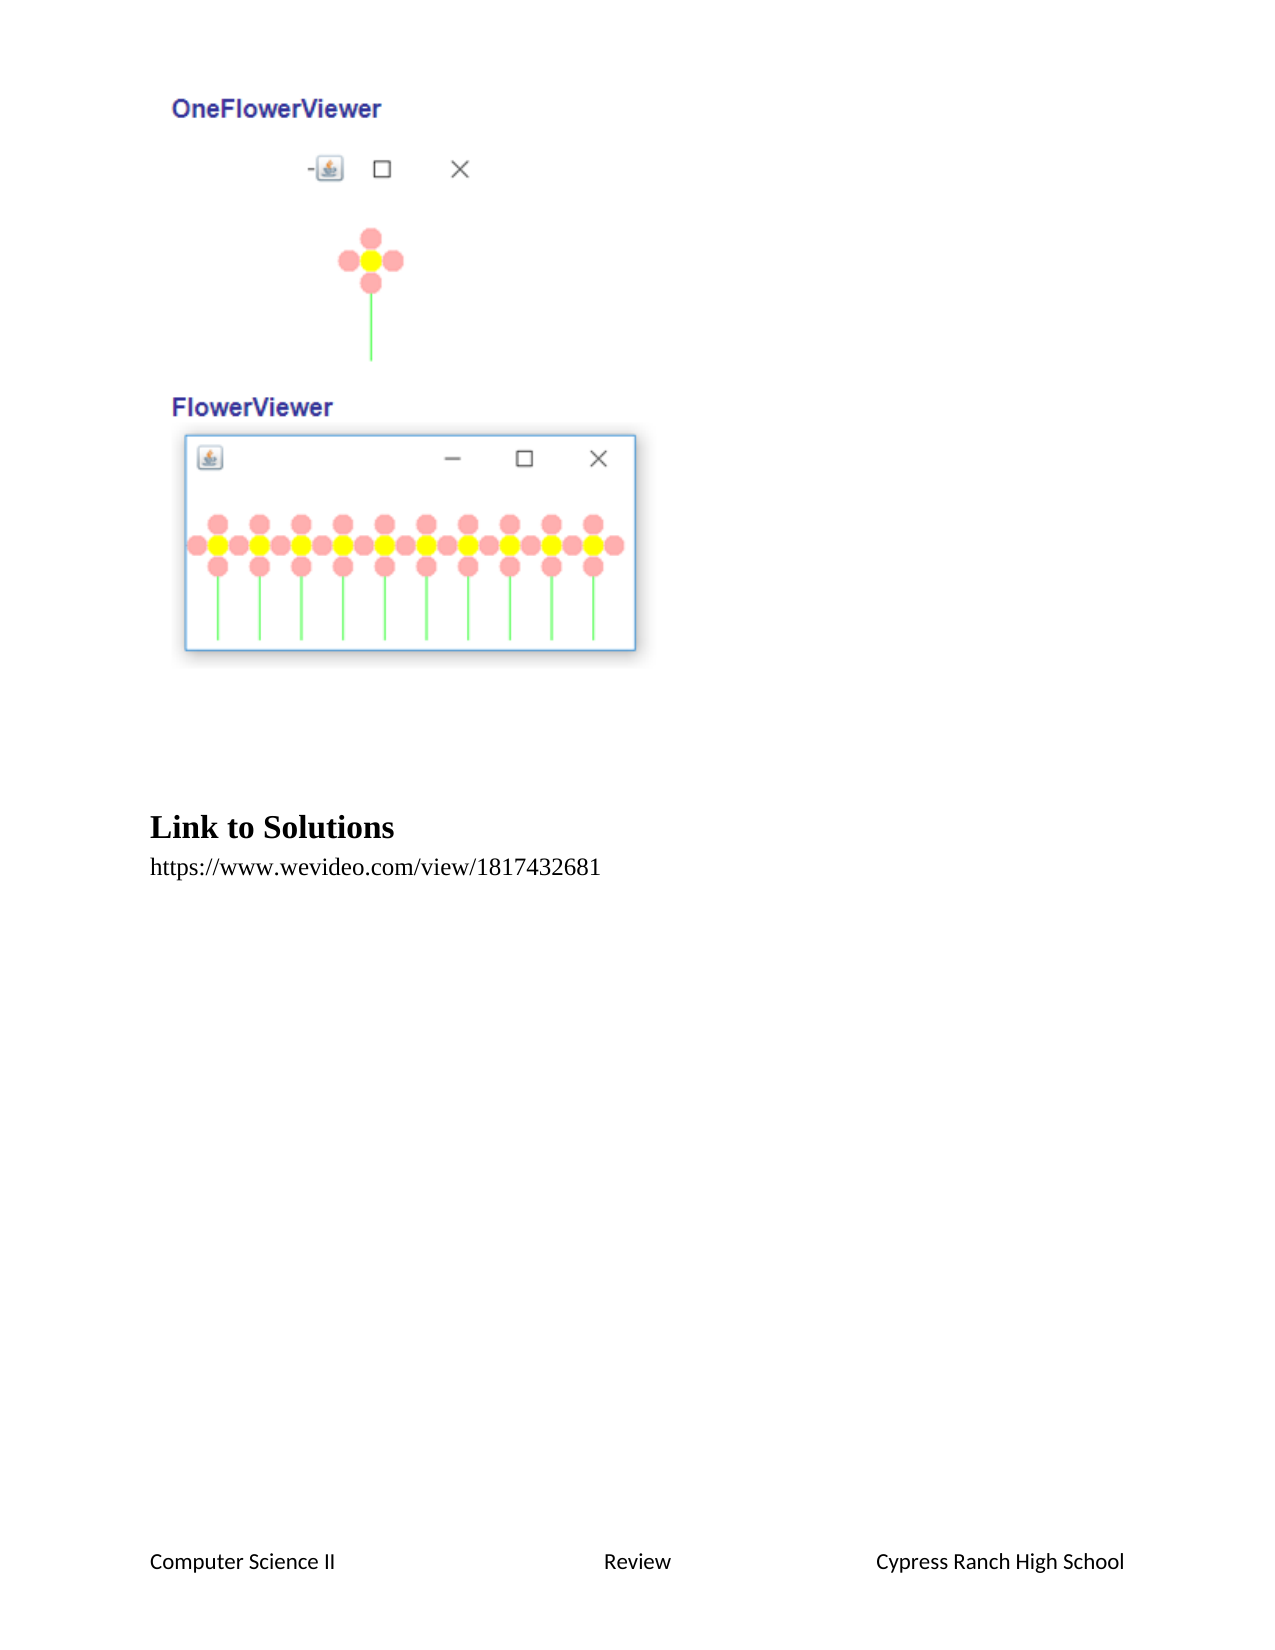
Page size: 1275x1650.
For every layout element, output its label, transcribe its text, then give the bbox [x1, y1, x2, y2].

picture [150, 382, 663, 672]
text Link to Solutions [150, 808, 1125, 846]
picture [150, 75, 504, 379]
text https://www.wevideo.com/view/1817432681 [150, 852, 1125, 881]
